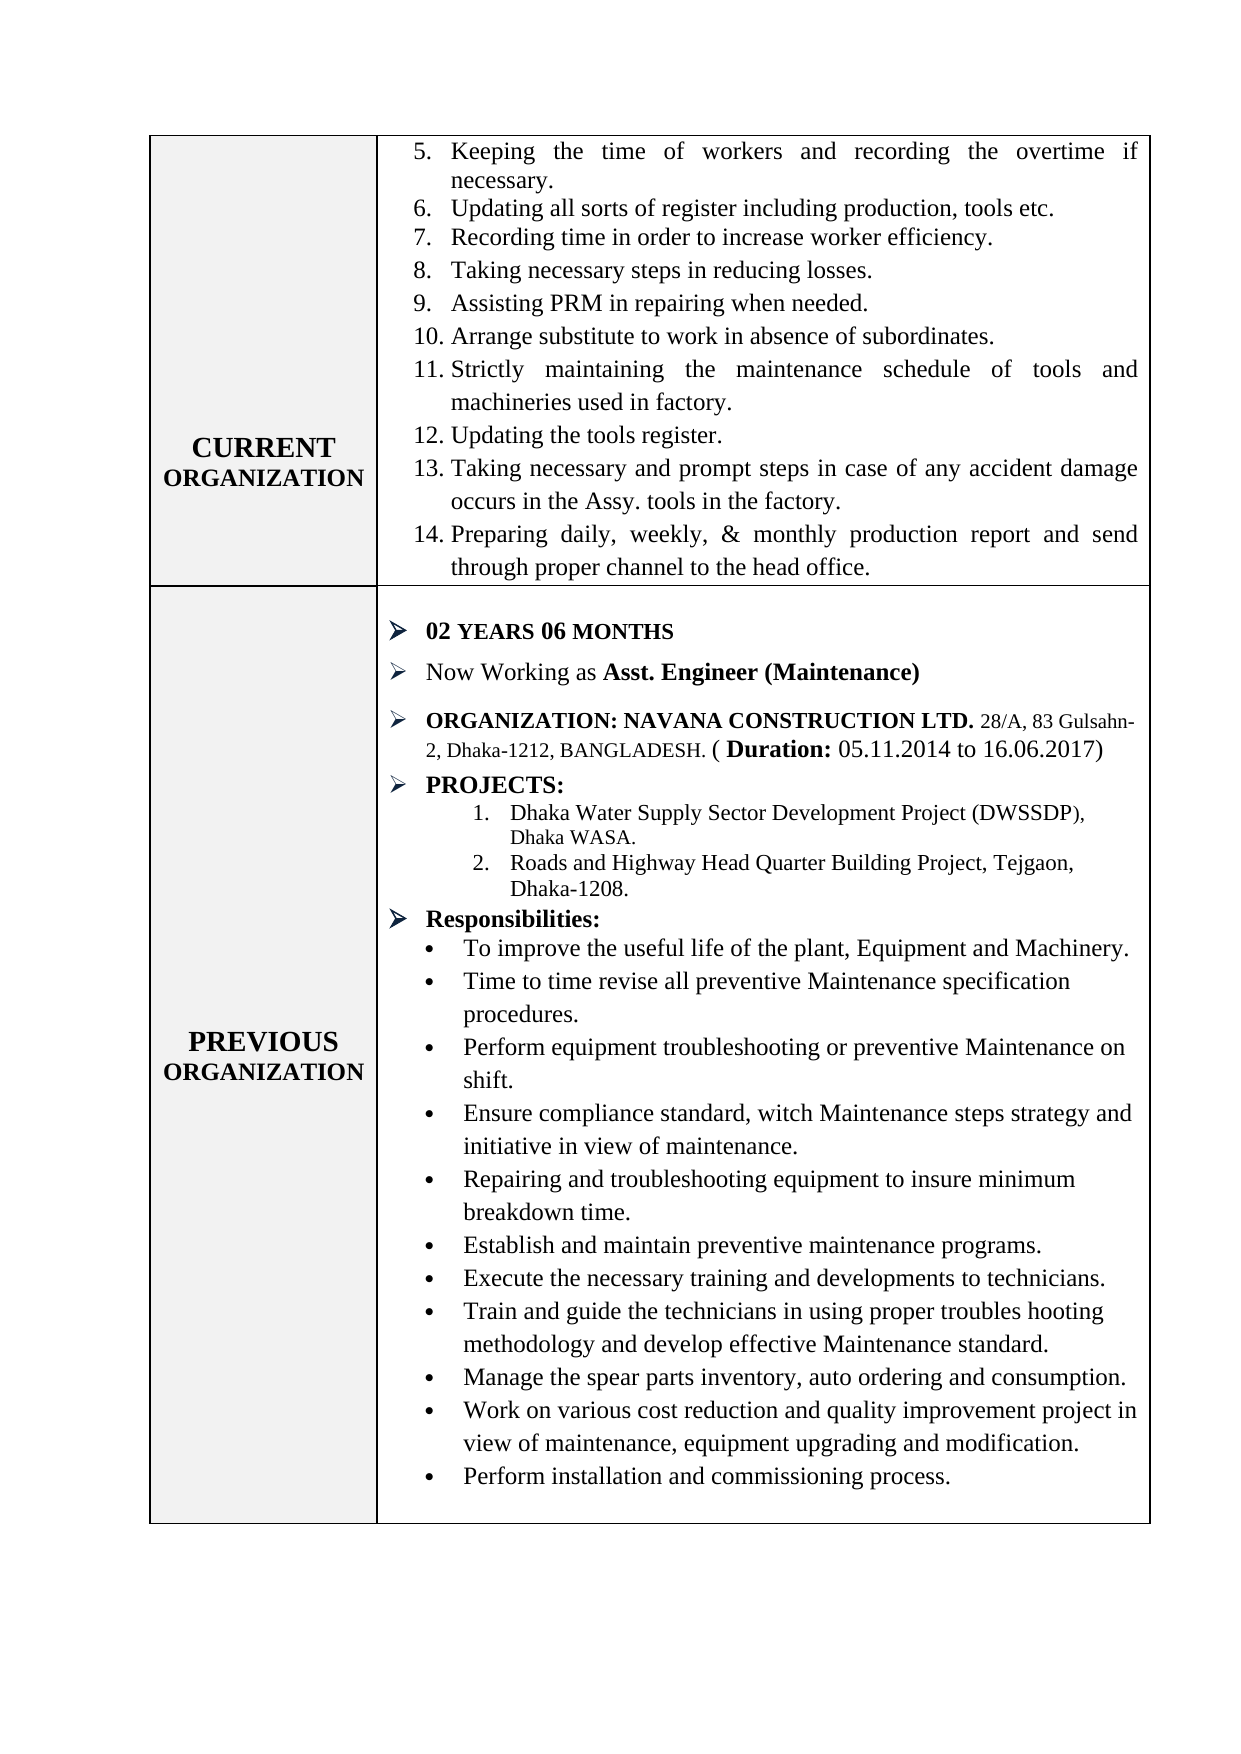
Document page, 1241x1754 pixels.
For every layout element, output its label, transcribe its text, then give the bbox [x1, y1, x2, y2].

table_cell 02 YEARS 06 MONTHS Now Working as Asst. Engineer (Maintenance) ORGANIZATION: NAVANA CONSTRUCTION LTD. 28/A, 83 Gulsahn-2, Dhaka-1212, BANGLADESH. ( Duration: 05.11.2014 to 16.06.2017) PROJECTS: Dhaka Water Supply Sector Development Project (DWSSDP), Dhaka WASA. Roads and Highway Head Quarter Building Project, Tejgaon, Dhaka-1208. Responsibilities: To improve the useful life of the plant, Equipment and Machinery. Time to time revise all preventive Maintenance specification procedures. Perform equipment troubleshooting or preventive Maintenance on shift. Ensure compliance standard, witch Maintenance steps strategy and initiative in view of maintenance. Repairing and troubleshooting equipment to insure minimum breakdown time. Establish and maintain preventive maintenance programs. Execute the necessary training and developments to technicians. Train and guide the technicians in using proper troubles hooting methodology and develop effective Maintenance standard. Manage the spear parts inventory, auto ordering and consumption. Work on various cost reduction and quality improvement project in view of maintenance, equipment upgrading and modification. Perform installation and commissioning process. [378, 586, 1149, 1523]
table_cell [151, 136, 376, 585]
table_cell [378, 136, 1149, 585]
table_cell PREVIOUS ORGANIZATION [151, 587, 376, 1523]
